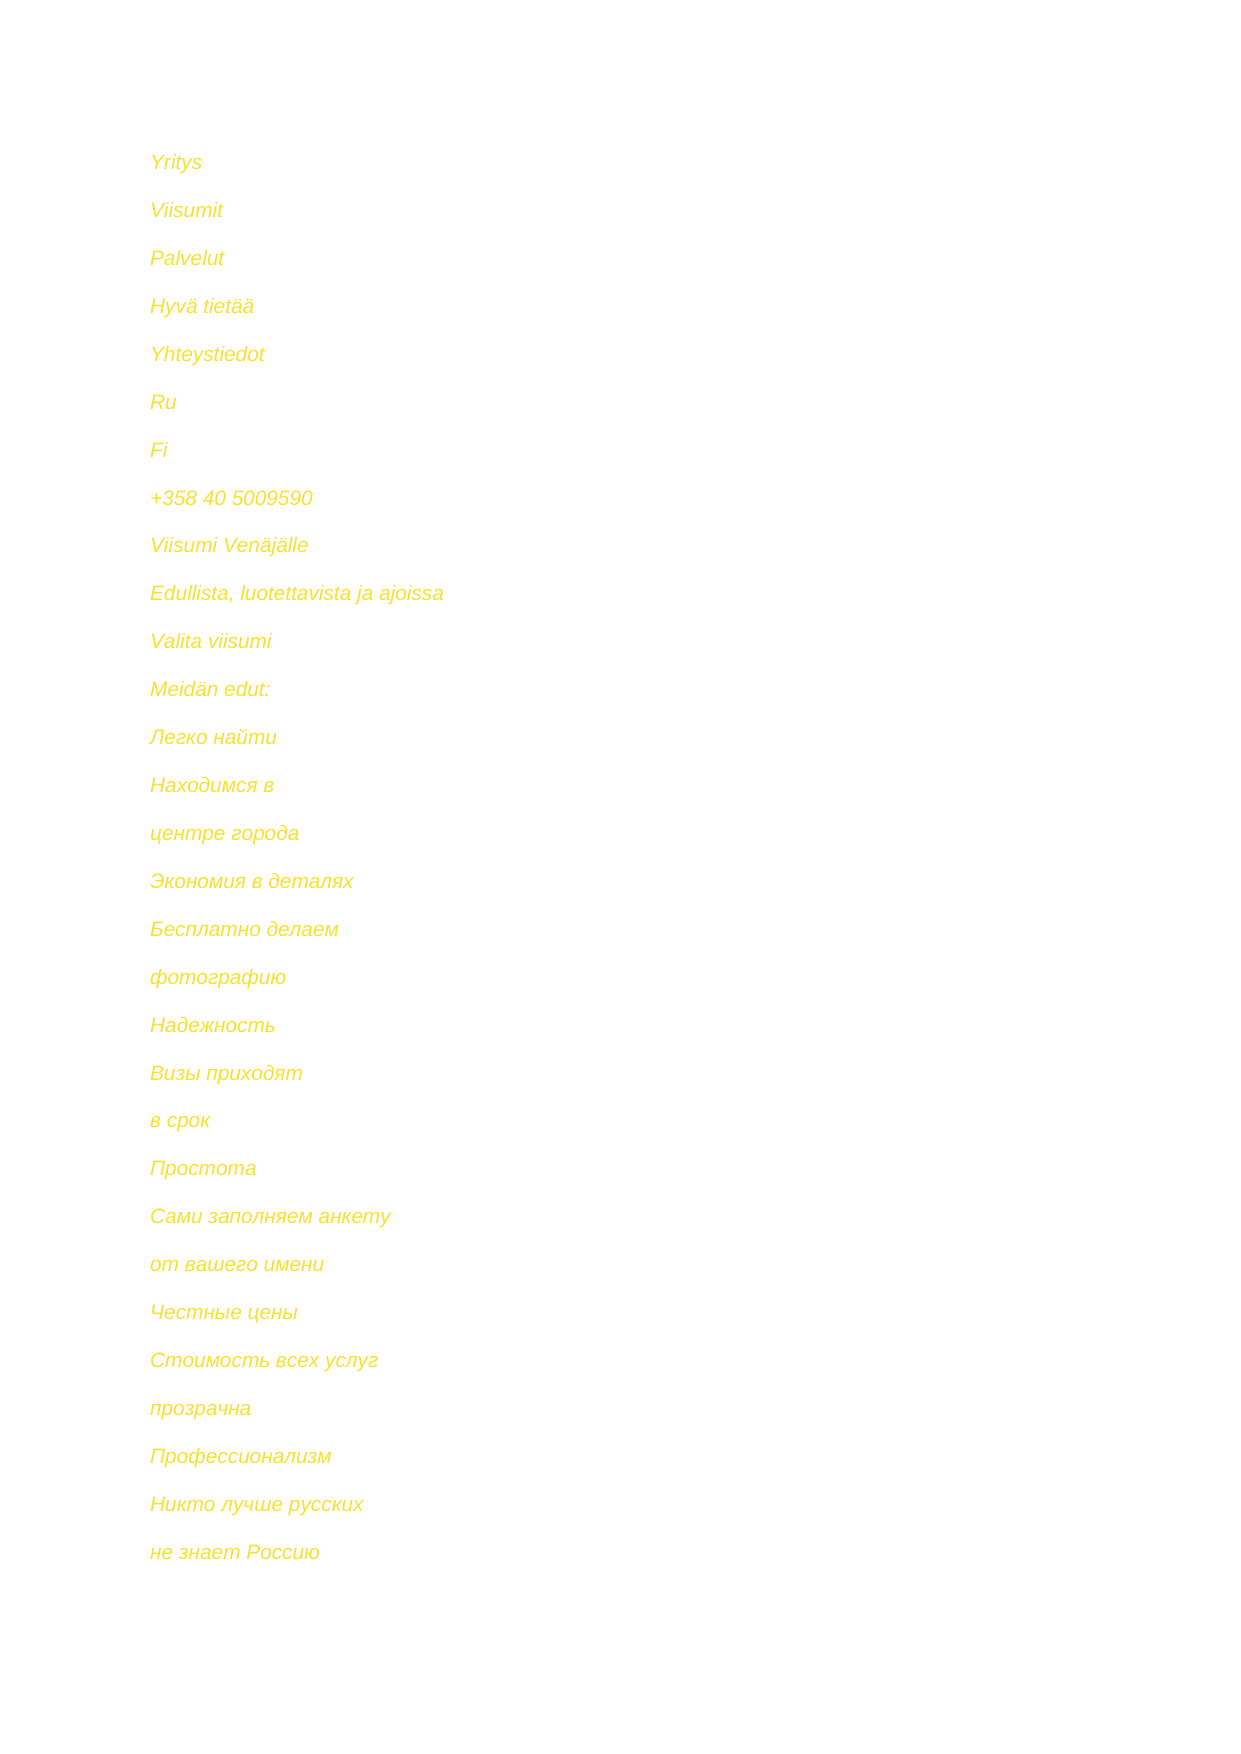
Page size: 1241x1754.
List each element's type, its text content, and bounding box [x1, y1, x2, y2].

text Простота [150, 1156, 1090, 1180]
text Meidän edut: [150, 677, 1090, 701]
text Valita viisumi [150, 629, 1090, 653]
text Yritys [150, 150, 1090, 174]
text Надежность [150, 1012, 1090, 1036]
text прозрачна [150, 1396, 1090, 1420]
text Честные цены [150, 1300, 1090, 1324]
text от вашего имени [150, 1252, 1090, 1276]
text Находимся в [150, 773, 1090, 797]
text в срок [150, 1108, 1090, 1132]
text Fi [150, 437, 1090, 461]
text Стоимость всех услуг [150, 1348, 1090, 1372]
text Hyvä tietää [150, 294, 1090, 318]
text Viisumit [150, 198, 1090, 222]
text центре города [150, 821, 1090, 845]
text фотографию [150, 964, 1090, 988]
text +358 40 5009590 [150, 485, 1090, 509]
text Сами заполняем анкету [150, 1204, 1090, 1228]
text Профессионализм [150, 1444, 1090, 1468]
text Легко найти [150, 725, 1090, 749]
text Визы приходят [150, 1060, 1090, 1084]
text Экономия в деталях [150, 869, 1090, 893]
text Ru [150, 389, 1090, 413]
text не знает Россию [150, 1539, 1090, 1563]
text Viisumi Venäjälle [150, 533, 1090, 557]
text Никто лучше русских [150, 1492, 1090, 1516]
text Palvelut [150, 246, 1090, 270]
text Бесплатно делаем [150, 917, 1090, 941]
text Yhteystiedot [150, 342, 1090, 366]
text Edullista, luotettavista ja ajoissa [150, 581, 1090, 605]
